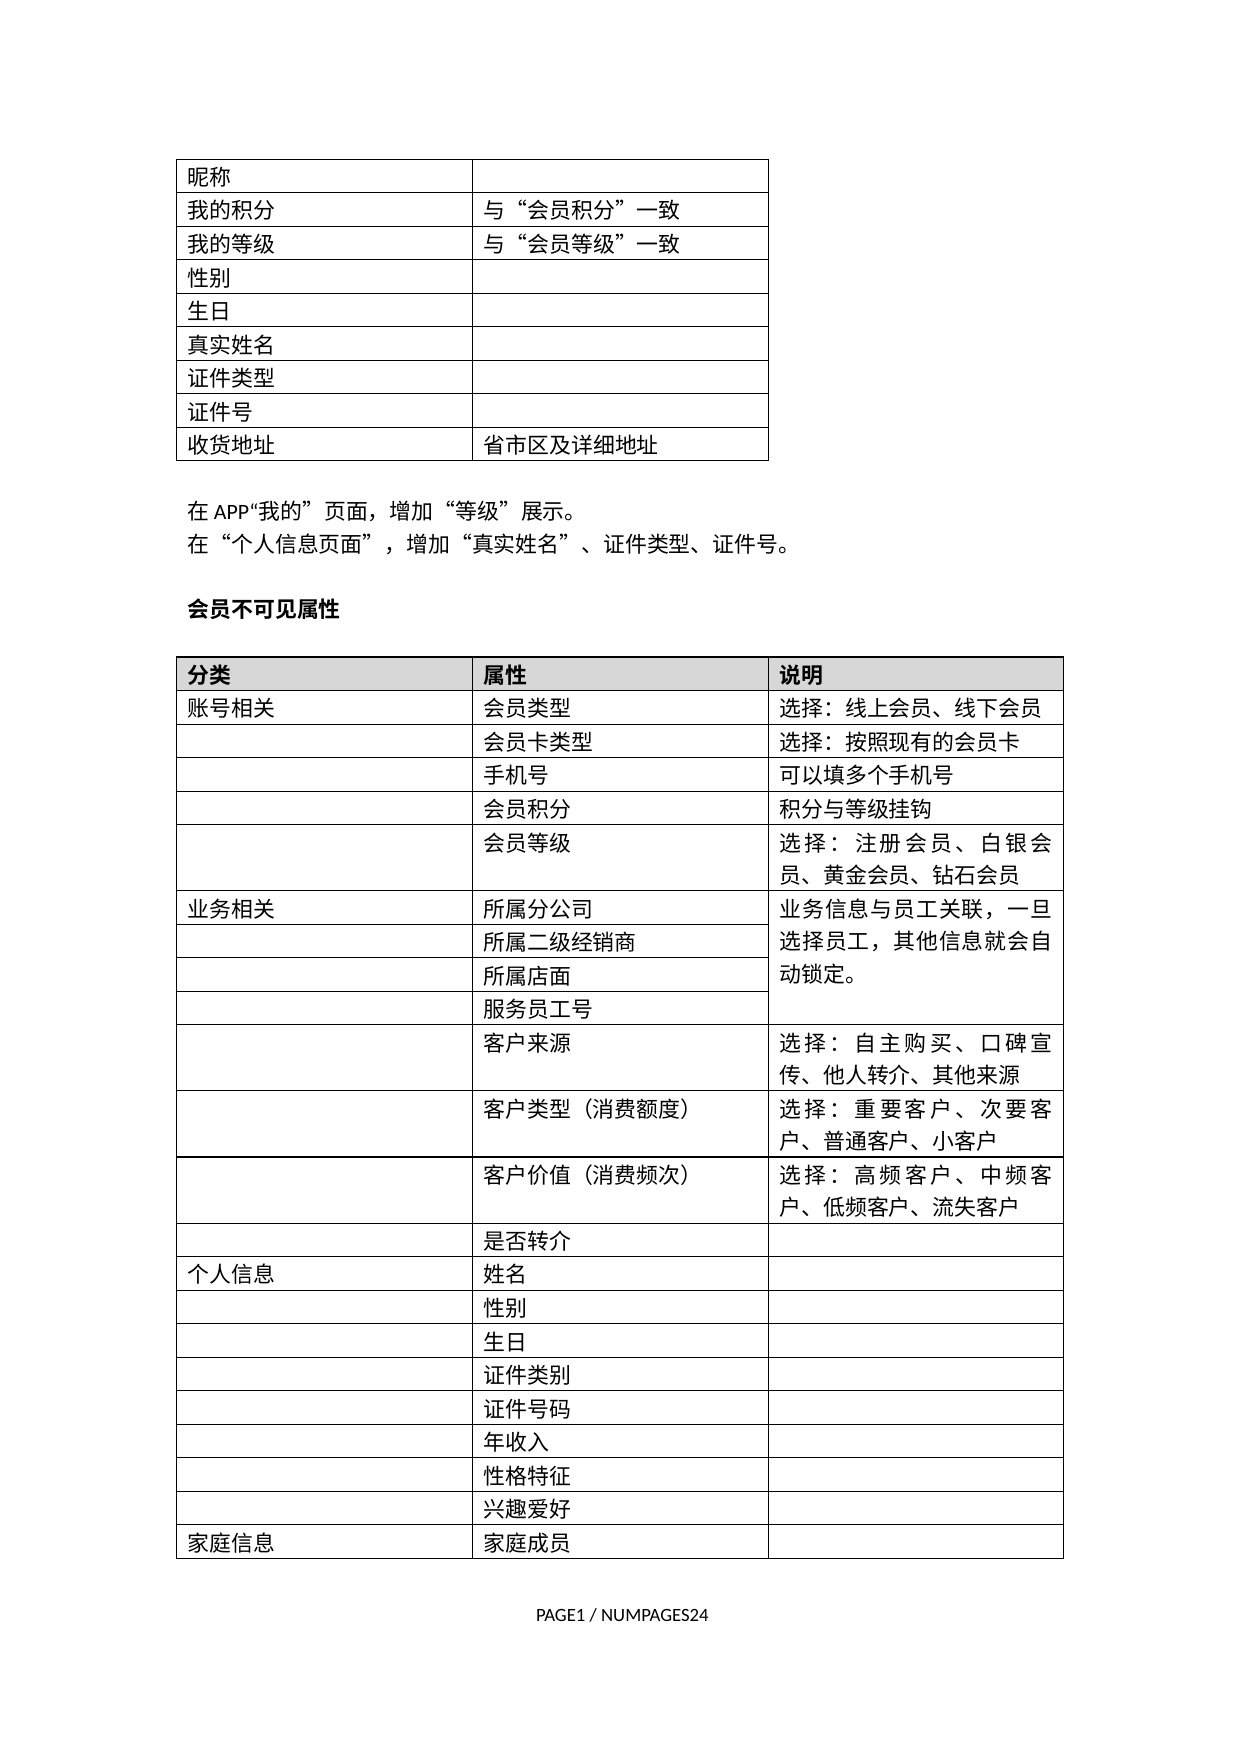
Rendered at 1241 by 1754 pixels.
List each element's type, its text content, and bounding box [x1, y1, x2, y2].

text 在APP“我的”页面，增加“等级”展示。 [187, 494, 1053, 526]
table_cell [177, 958, 472, 991]
table_cell [177, 792, 472, 824]
table_cell 证件类型 [177, 361, 472, 393]
table_cell [769, 1425, 1063, 1457]
table_cell 昵称 [177, 160, 472, 192]
table_cell 会员等级 [473, 825, 768, 890]
table_cell [177, 1324, 472, 1357]
table_cell 客户价值（消费频次） [473, 1158, 768, 1222]
table_cell 选择：高频客户、中频客户、低频客户、流失客户 [769, 1158, 1063, 1222]
table_cell [177, 1492, 472, 1524]
table_header 分类 [177, 658, 472, 690]
table_cell 与“会员积分”一致 [473, 193, 768, 226]
table_cell [769, 1391, 1063, 1424]
table_cell [769, 1224, 1063, 1256]
table_cell [177, 925, 472, 957]
table_cell [177, 1425, 472, 1457]
table_cell 省市区及详细地址 [473, 428, 768, 460]
table_cell 所属店面 [473, 958, 768, 991]
table_cell [769, 1358, 1063, 1390]
table_cell 所属二级经销商 [473, 925, 768, 957]
table_cell 客户类型（消费额度） [473, 1091, 768, 1156]
table_header 属性 [473, 658, 768, 690]
table_cell 收货地址 [177, 428, 472, 460]
table_cell [473, 394, 768, 427]
table_cell 选择：自主购买、口碑宣传、他人转介、其他来源 [769, 1025, 1063, 1090]
table_cell [177, 1091, 472, 1156]
table_cell [177, 1224, 472, 1256]
table_cell 真实姓名 [177, 327, 472, 360]
table_cell 会员卡类型 [473, 725, 768, 757]
table_cell 账号相关 [177, 691, 472, 723]
table_cell 我的积分 [177, 193, 472, 226]
table_cell 业务相关 [177, 891, 472, 924]
table_cell 选择：线上会员、线下会员 [769, 691, 1063, 723]
table_cell 业务信息与员工关联，一旦选择员工，其他信息就会自动锁定。 [769, 891, 1063, 1024]
table_cell [473, 294, 768, 326]
table_header 说明 [769, 658, 1063, 690]
table_cell 可以填多个手机号 [769, 758, 1063, 791]
table_cell [177, 725, 472, 757]
table_cell [177, 1358, 472, 1390]
table_cell [769, 1458, 1063, 1491]
table_cell 是否转介 [473, 1224, 768, 1256]
table_cell [473, 260, 768, 293]
table_cell 服务员工号 [473, 992, 768, 1024]
table_cell 手机号 [473, 758, 768, 791]
table_cell 会员类型 [473, 691, 768, 723]
table_cell [473, 327, 768, 360]
table_cell [769, 1492, 1063, 1524]
table_cell 选择：按照现有的会员卡 [769, 725, 1063, 757]
table_cell [177, 825, 472, 890]
table_cell 会员积分 [473, 792, 768, 824]
table_cell 积分与等级挂钩 [769, 792, 1063, 824]
table_cell 家庭信息 [177, 1525, 472, 1558]
table_cell [769, 1291, 1063, 1323]
table_cell 生日 [473, 1324, 768, 1357]
table_cell [177, 1025, 472, 1090]
table_cell [177, 1391, 472, 1424]
table_cell 选择：重要客户、次要客户、普通客户、小客户 [769, 1091, 1063, 1156]
text 在“个人信息页面”，增加“真实姓名”、证件类型、证件号。 [187, 526, 1053, 559]
table_cell 与“会员等级”一致 [473, 227, 768, 259]
table_cell 兴趣爱好 [473, 1492, 768, 1524]
table_cell [177, 758, 472, 791]
table_cell 性别 [473, 1291, 768, 1323]
table_cell 个人信息 [177, 1257, 472, 1289]
table_cell 证件号 [177, 394, 472, 427]
table_cell 客户来源 [473, 1025, 768, 1090]
table_cell 年收入 [473, 1425, 768, 1457]
table_cell 所属分公司 [473, 891, 768, 924]
table_cell [177, 1458, 472, 1491]
table_cell [177, 1291, 472, 1323]
table_cell 我的等级 [177, 227, 472, 259]
table_cell 姓名 [473, 1257, 768, 1289]
table_cell [473, 160, 768, 192]
table_cell 生日 [177, 294, 472, 326]
table_cell [769, 1525, 1063, 1558]
table_cell 选择：注册会员、白银会员、黄金会员、钻石会员 [769, 825, 1063, 890]
table_cell 性别 [177, 260, 472, 293]
table_cell [769, 1257, 1063, 1289]
table_cell [177, 1158, 472, 1222]
table_cell 证件类别 [473, 1358, 768, 1390]
table_cell 家庭成员 [473, 1525, 768, 1558]
table_cell [473, 361, 768, 393]
table_cell [769, 1324, 1063, 1357]
table_cell [177, 992, 472, 1024]
table_cell 性格特征 [473, 1458, 768, 1491]
table_cell 证件号码 [473, 1391, 768, 1424]
text 会员不可见属性 [187, 591, 1053, 624]
